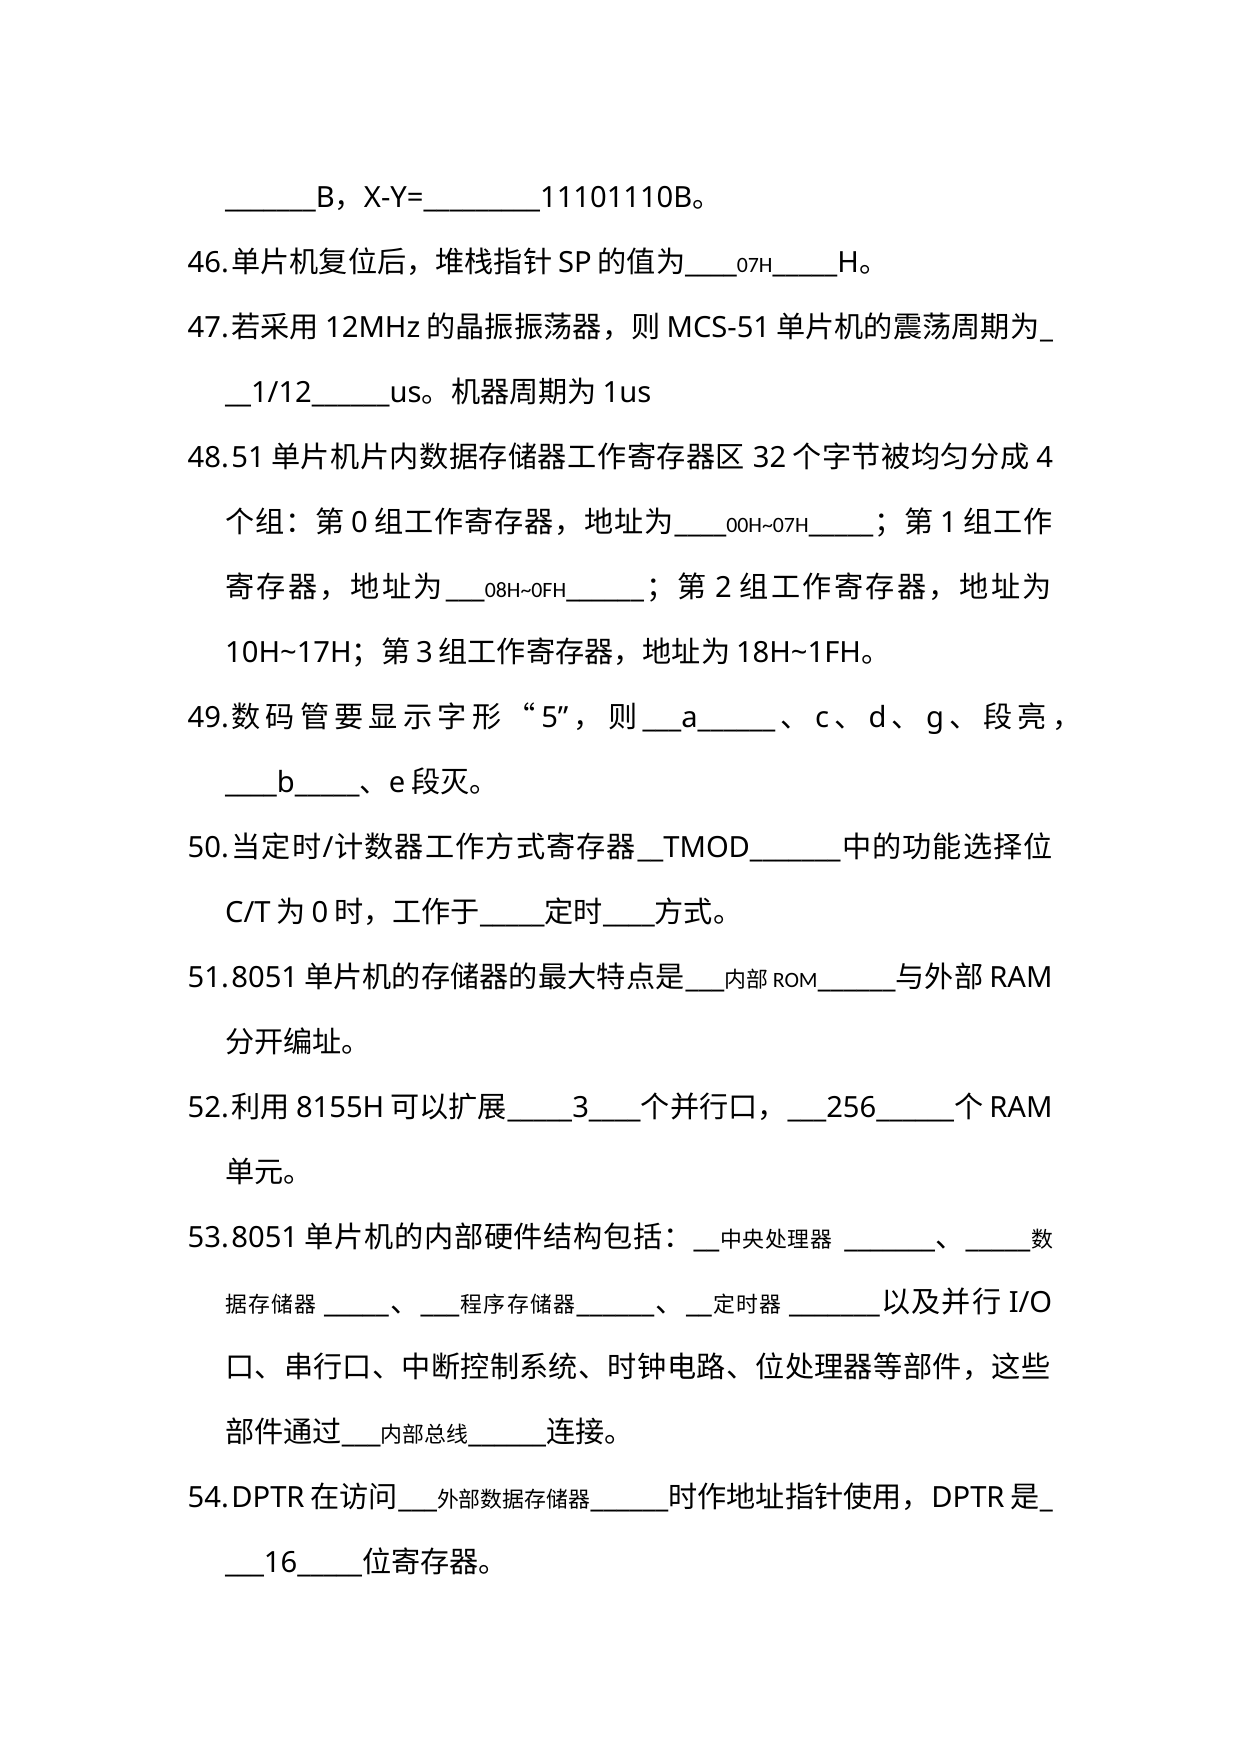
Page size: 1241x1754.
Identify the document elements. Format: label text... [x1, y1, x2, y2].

list 若采用12MHz的晶振振荡器，则MCS-51单片机的震荡周期为___1/12______us。机器周期为1us [187, 292, 1053, 422]
list 单片机复位后，堆栈指针SP的值为____07H_____H。 [187, 227, 1053, 292]
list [187, 162, 1053, 227]
list 8051单片机的存储器的最大特点是___内部ROM______与外部RAM分开编址。 [187, 942, 1053, 1072]
list DPTR在访问___外部数据存储器______时作地址指针使用，DPTR是____16_____位寄存器。 [187, 1462, 1053, 1592]
list 51单片机片内数据存储器工作寄存器区32个字节被均匀分成4个组：第0组工作寄存器，地址为____00H~07H_____；第1组工作寄存器，地址为___08H~0FH______；第2组工作寄存器，地址为10H~17H；第3组工作寄存器，地址为18H~1FH。 [187, 422, 1053, 682]
list 利用8155H可以扩展_____3____个并行口，___256______个RAM单元。 [187, 1072, 1053, 1202]
list 当定时/计数器工作方式寄存器__TMOD_______中的功能选择位C/T为0时，工作于_____定时____方式。 [187, 812, 1053, 942]
list 数码管要显示字形“5”，则___a______、c、d、g、段亮，____b_____、e段灭。 [187, 682, 1053, 812]
list 8051单片机的内部硬件结构包括：__中央处理器 _______、_____数据存储器 _____、___程序存储器______、__定时器 _______以及并行I/O口、串行口、中断控制系统、时钟电路、位处理器等部件，这些部件通过___内部总线______连接。 [187, 1202, 1053, 1462]
